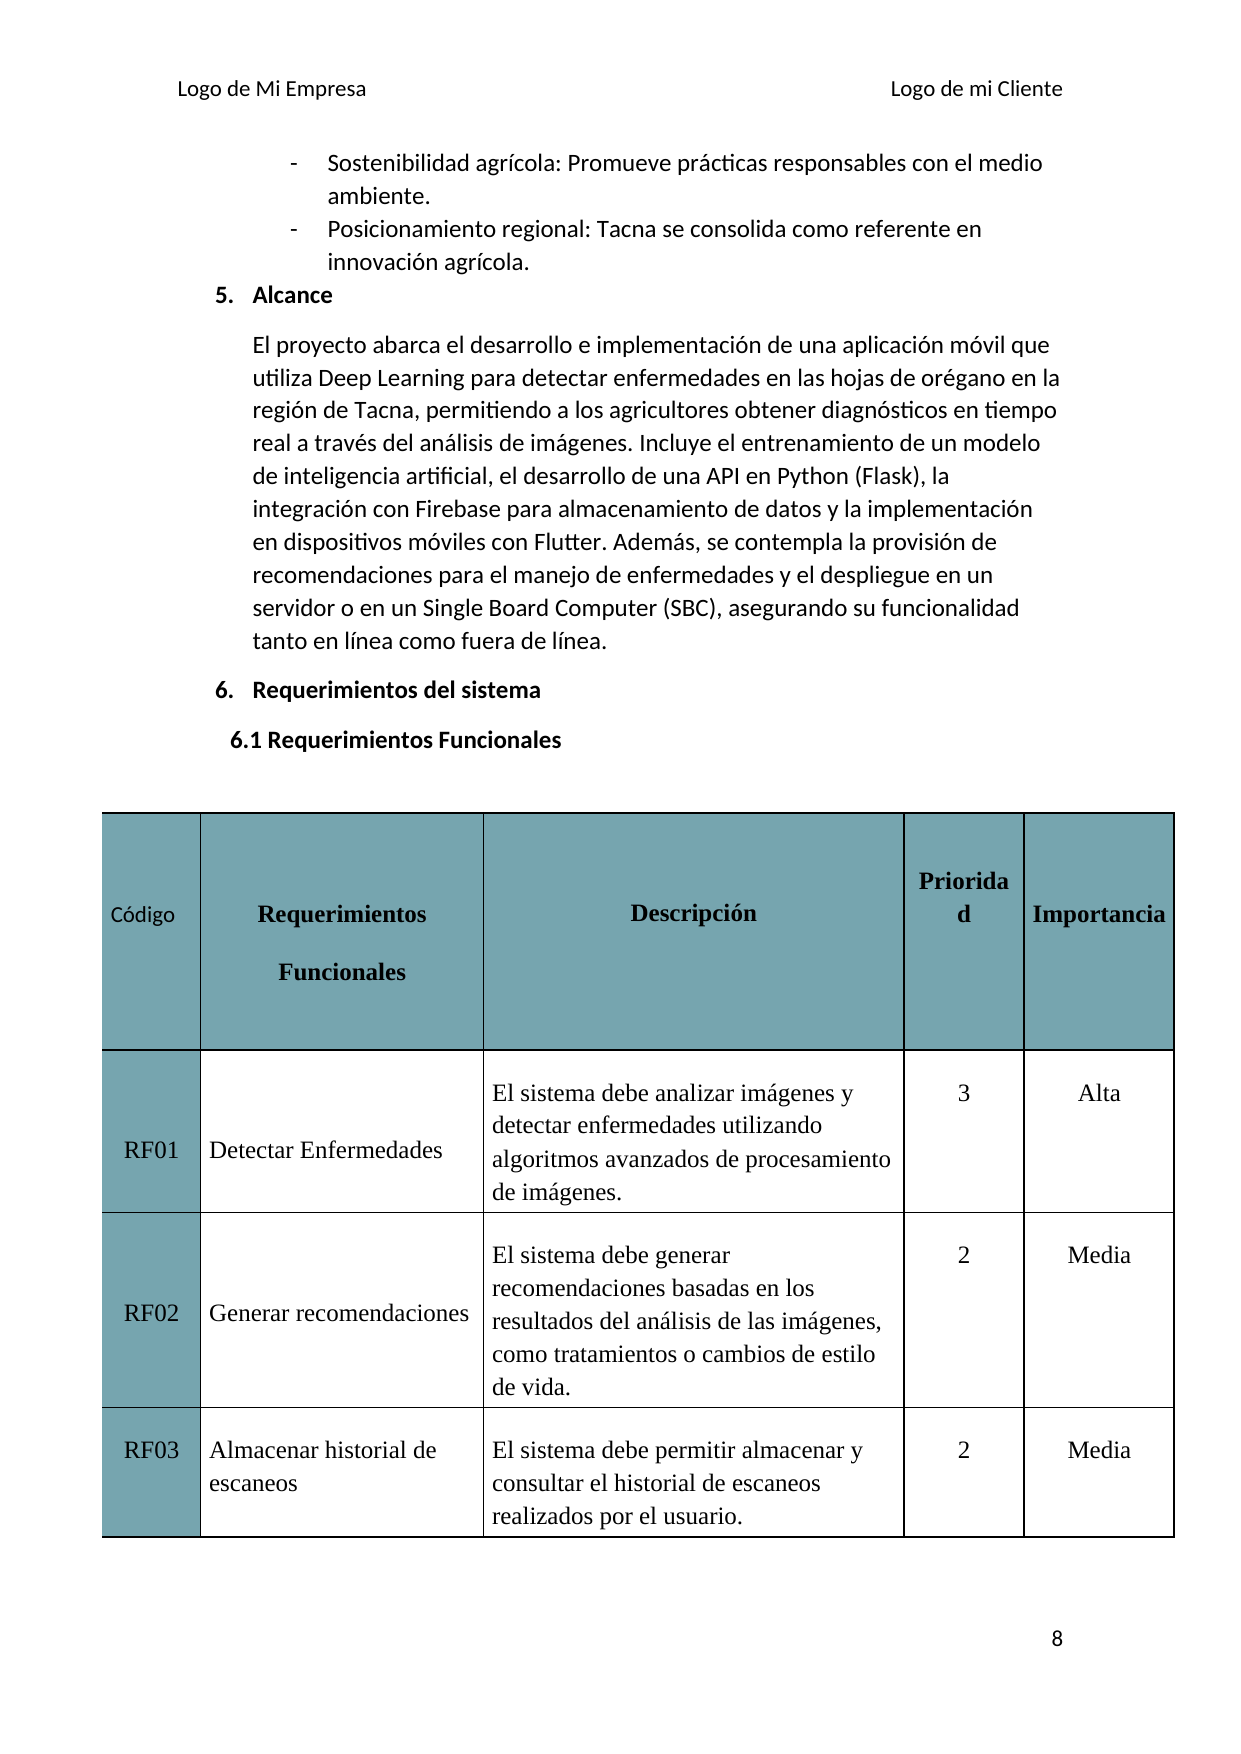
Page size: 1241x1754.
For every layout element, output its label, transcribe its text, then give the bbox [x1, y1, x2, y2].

text El proyecto abarca el desarrollo e implementación de una aplicación móvil que utiliza Deep Learning para detectar enfermedades en las hojas de orégano en la región de Tacna, permitiendo a los agricultores obtener diagnósticos en tiempo real a través del análisis de imágenes. Incluye el entrenamiento de un modelo de inteligencia artificial, el desarrollo de una API en Python (Flask), la integración con Firebase para almacenamiento de datos y la implementación en dispositivos móviles con Flutter. Además, se contempla la provisión de recomendaciones para el manejo de enfermedades y el despliegue en un servidor o en un Single Board Computer (SBC), asegurando su funcionalidad tanto en línea como fuera de línea. [252, 329, 1063, 656]
list Alcance [215, 279, 1063, 310]
text 6.1 Requerimientos Funcionales [230, 724, 1063, 755]
list Sostenibilidad agrícola: Promueve prácticas responsables con el medio ambiente. [290, 148, 1063, 211]
list Requerimientos del sistema [215, 675, 1063, 705]
list Posicionamiento regional: Tacna se consolida como referente en innovación agrícola. [290, 213, 1063, 277]
